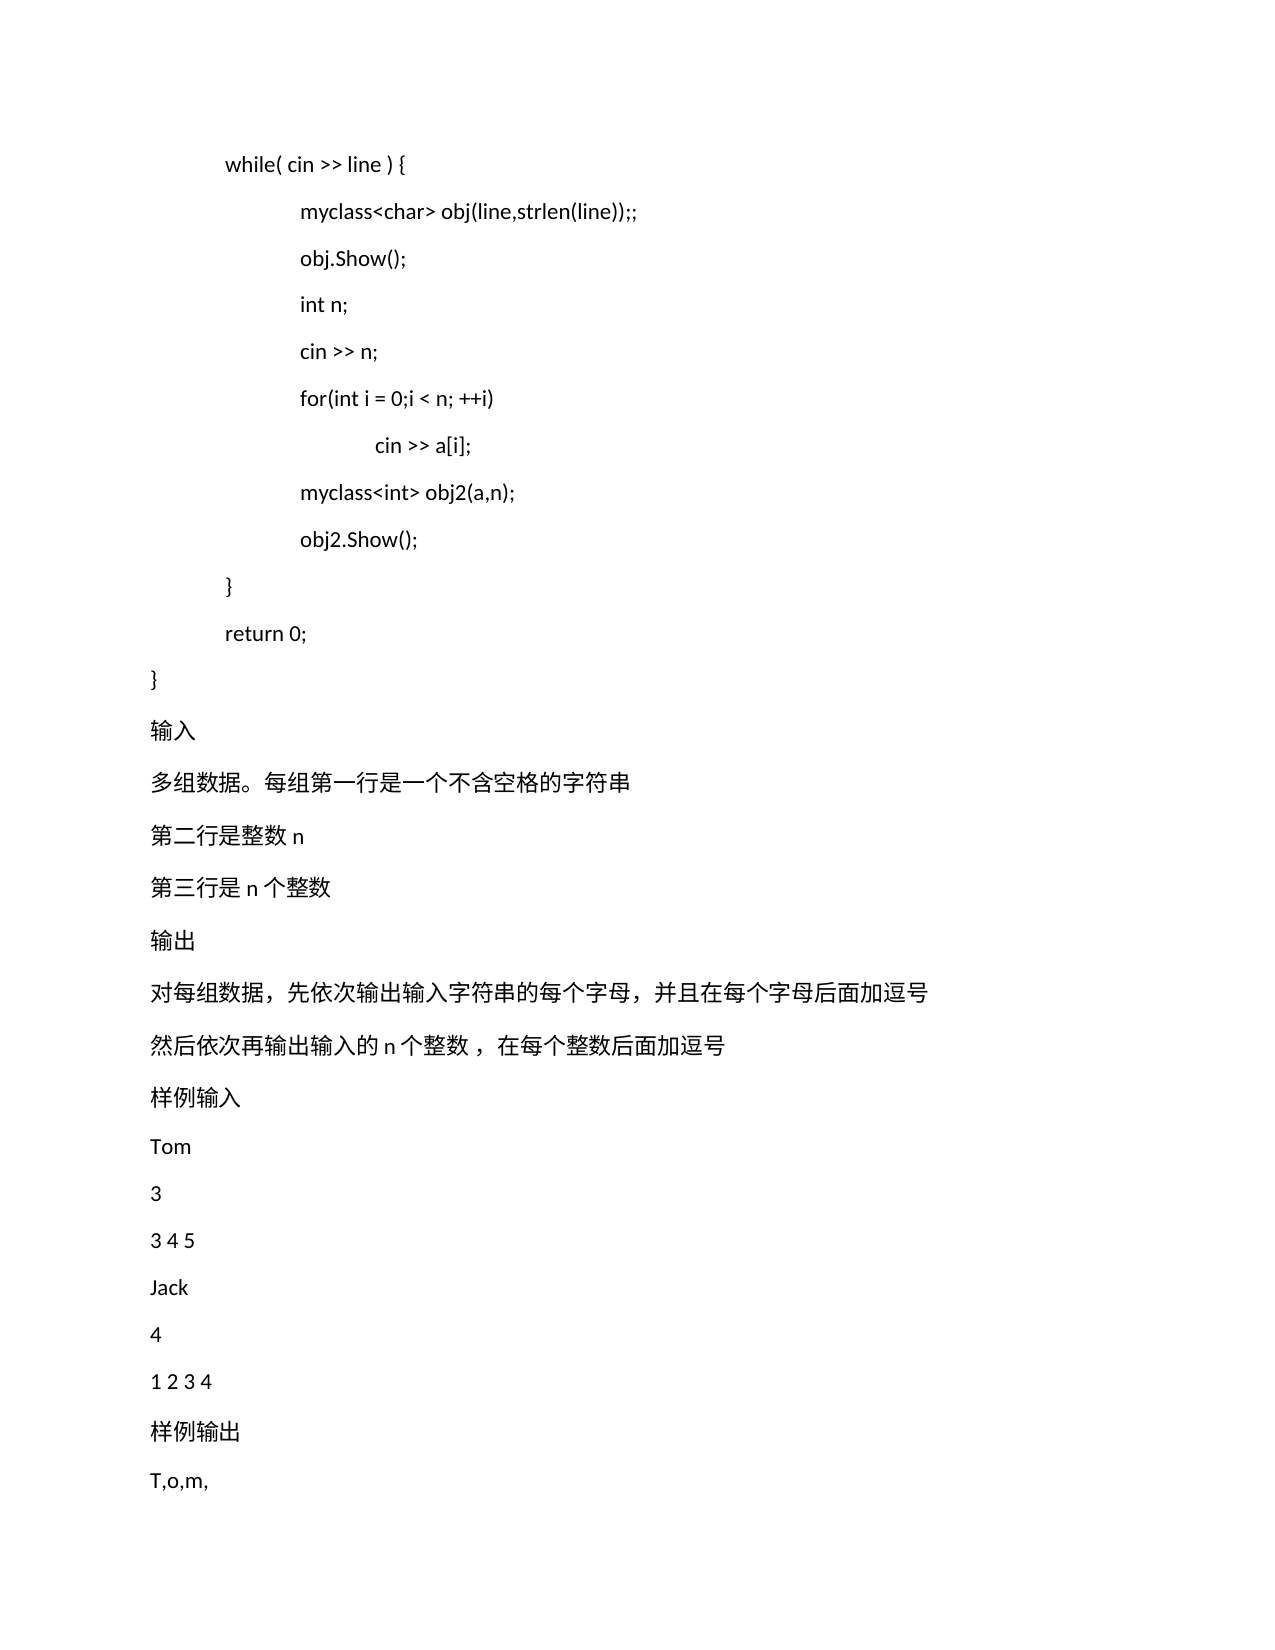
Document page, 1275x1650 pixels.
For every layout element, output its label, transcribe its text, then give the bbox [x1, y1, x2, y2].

text T,o,m, [150, 1466, 1125, 1494]
text 1 2 3 4 [150, 1367, 1125, 1395]
text 3 [150, 1179, 1125, 1207]
text obj.Show(); [150, 244, 1125, 272]
text 输入 [150, 712, 1125, 746]
text 然后依次再输出输入的n个整数 ，在每个整数后面加逗号 [150, 1027, 1125, 1061]
text int n; [150, 291, 1125, 319]
text 第二行是整数n [150, 817, 1125, 851]
text myclass<char> obj(line,strlen(line));; [150, 197, 1125, 225]
text return 0; [150, 619, 1125, 647]
text } [150, 572, 1125, 600]
text 输出 [150, 922, 1125, 956]
text 多组数据。每组第一行是一个不含空格的字符串 [150, 765, 1125, 798]
text for(int i = 0;i < n; ++i) [150, 384, 1125, 412]
text 第三行是n个整数 [150, 870, 1125, 903]
text } [150, 666, 1125, 694]
text 4 [150, 1320, 1125, 1348]
text Jack [150, 1273, 1125, 1301]
text cin >> a[i]; [150, 431, 1125, 459]
text myclass<int> obj2(a,n); [150, 478, 1125, 506]
text cin >> n; [150, 337, 1125, 366]
text 对每组数据，先依次输出输入字符串的每个字母，并且在每个字母后面加逗号 [150, 975, 1125, 1008]
text Tom [150, 1132, 1125, 1161]
text 3 4 5 [150, 1226, 1125, 1254]
text obj2.Show(); [150, 525, 1125, 553]
text 样例输出 [150, 1414, 1125, 1447]
text while( cin >> line ) { [150, 150, 1125, 178]
text 样例输入 [150, 1080, 1125, 1113]
